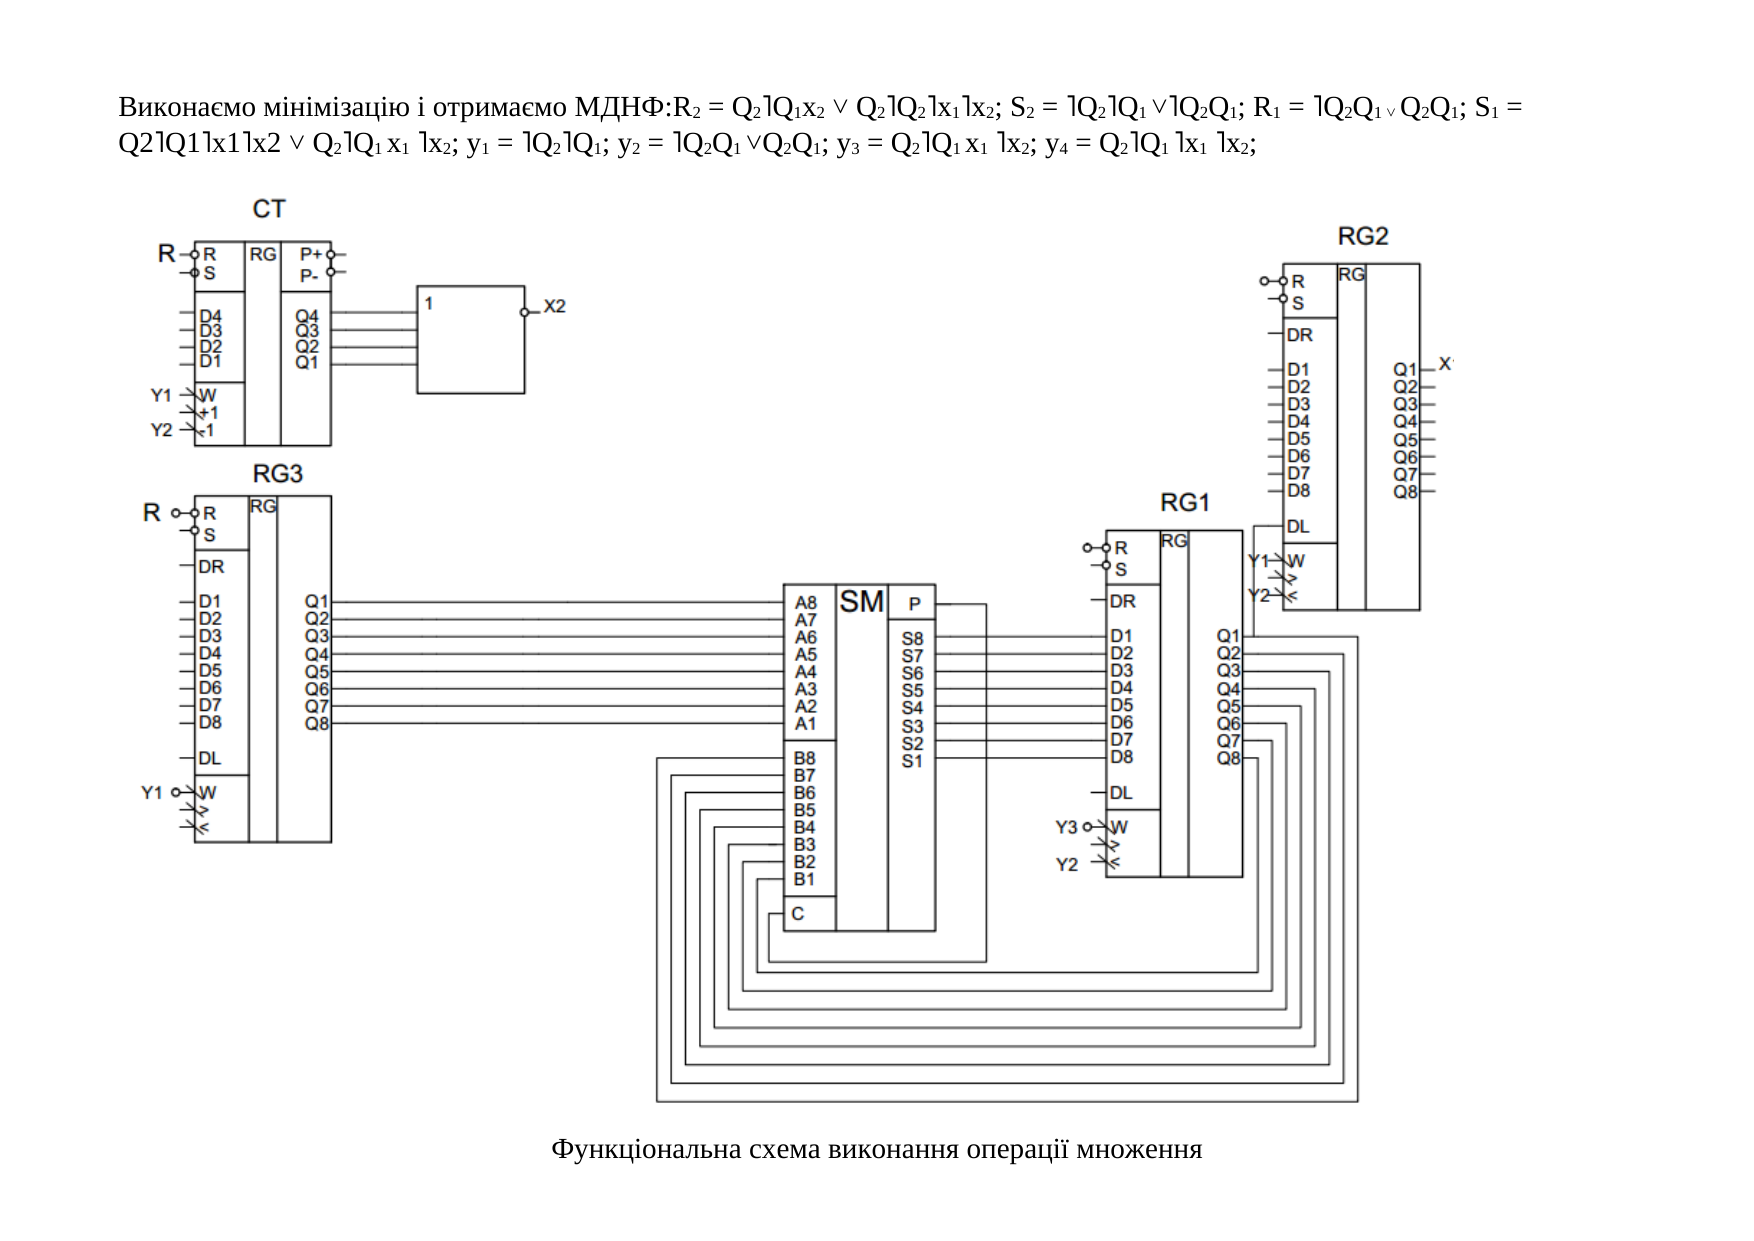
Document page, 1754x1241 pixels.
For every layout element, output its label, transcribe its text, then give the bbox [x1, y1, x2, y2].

text Функціональна схема виконання операції множення [118, 1131, 1636, 1165]
picture [118, 160, 1454, 1113]
